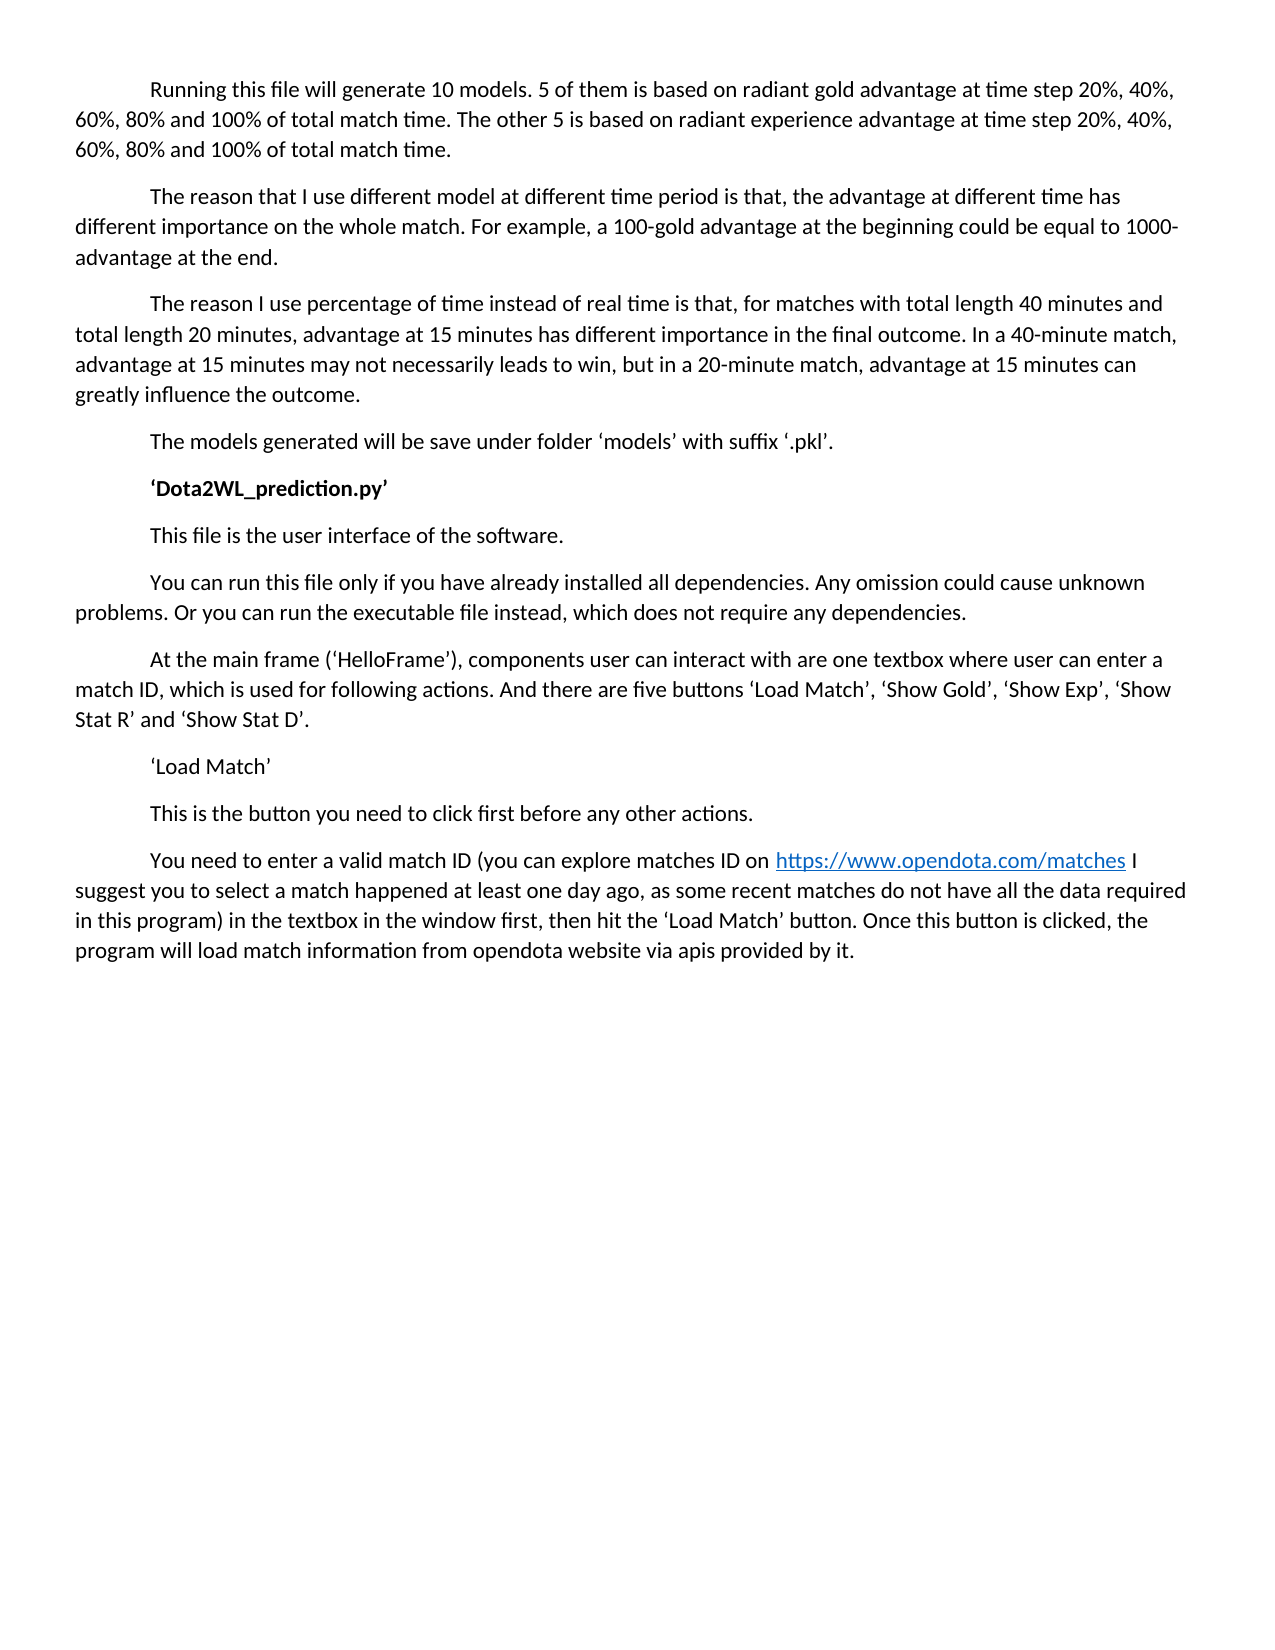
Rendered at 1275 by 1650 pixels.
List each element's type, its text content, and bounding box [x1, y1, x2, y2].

text The reason that I use different model at different time period is that, the advantage at different time has different importance on the whole match. For example, a 100-gold advantage at the beginning could be equal to 1000-advantage at the end. [75, 182, 1200, 271]
text The models generated will be save under folder ‘models’ with suffix ‘.pkl’. [75, 427, 1200, 455]
text This file is the user interface of the software. [75, 521, 1200, 549]
text You can run this file only if you have already installed all dependencies. Any omission could cause unknown problems. Or you can run the executable file instead, which does not require any dependencies. [75, 568, 1200, 626]
text The reason I use percentage of time instead of real time is that, for matches with total length 40 minutes and total length 20 minutes, advantage at 15 minutes has different importance in the final outcome. In a 40-minute match, advantage at 15 minutes may not necessarily leads to win, but in a 20-minute match, advantage at 15 minutes can greatly influence the outcome. [75, 289, 1200, 408]
text At the main frame (‘HelloFrame’), components user can interact with are one textbox where user can enter a match ID, which is used for following actions. And there are five buttons ‘Load Match’, ‘Show Gold’, ‘Show Exp’, ‘Show Stat R’ and ‘Show Stat D’. [75, 645, 1200, 733]
text Running this file will generate 10 models. 5 of them is based on radiant gold advantage at time step 20%, 40%, 60%, 80% and 100% of total match time. The other 5 is based on radiant experience advantage at time step 20%, 40%, 60%, 80% and 100% of total match time. [75, 75, 1200, 163]
text ‘Load Match’ [75, 752, 1200, 780]
text ‘Dota2WL_prediction.py’ [75, 474, 1200, 502]
text You need to enter a valid match ID (you can explore matches ID on https://www.opendota.com/matches I suggest you to select a match happened at least one day ago, as some recent matches do not have all the data required in this program) in the textbox in the window first, then hit the ‘Load Match’ button. Once this button is clicked, the program will load match information from opendota website via apis provided by it. [75, 846, 1200, 964]
text This is the button you need to click first before any other actions. [75, 799, 1200, 827]
